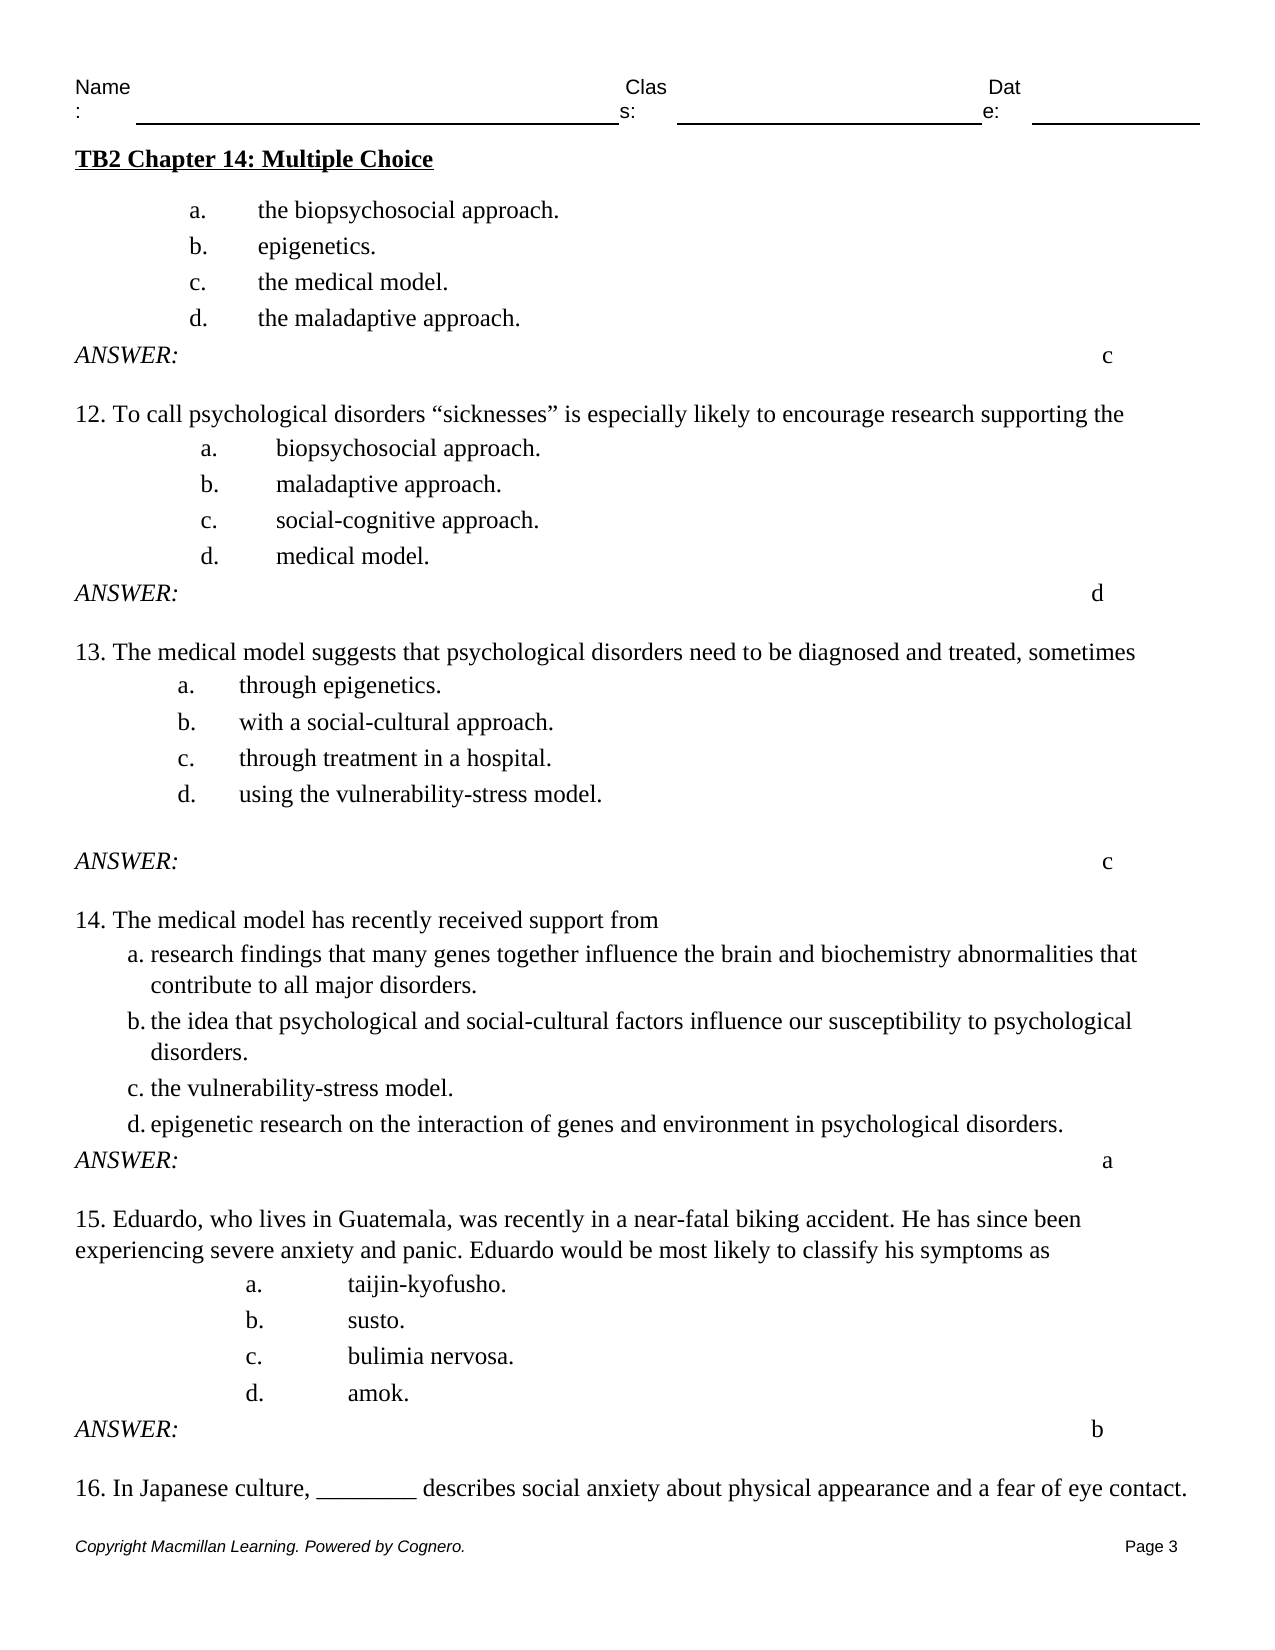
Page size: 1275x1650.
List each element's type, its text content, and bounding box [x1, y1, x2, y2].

table_header 15. Eduardo, who lives in Guatemala, was recently in a near-fatal biking accident. He has since been experiencing severe anxiety and panic. Eduardo would be most likely to classify his symptoms as [75, 1204, 1200, 1446]
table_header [75, 192, 1200, 372]
table_header 14. The medical model has recently received support from [75, 905, 1200, 1177]
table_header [75, 1473, 1200, 1503]
table_header 13. The medical model suggests that psychological disorders need to be diagnosed and treated, sometimes [75, 637, 1200, 878]
table_header 12. To call psychological disorders “sicknesses” is especially likely to encourage research supporting the [75, 399, 1200, 609]
